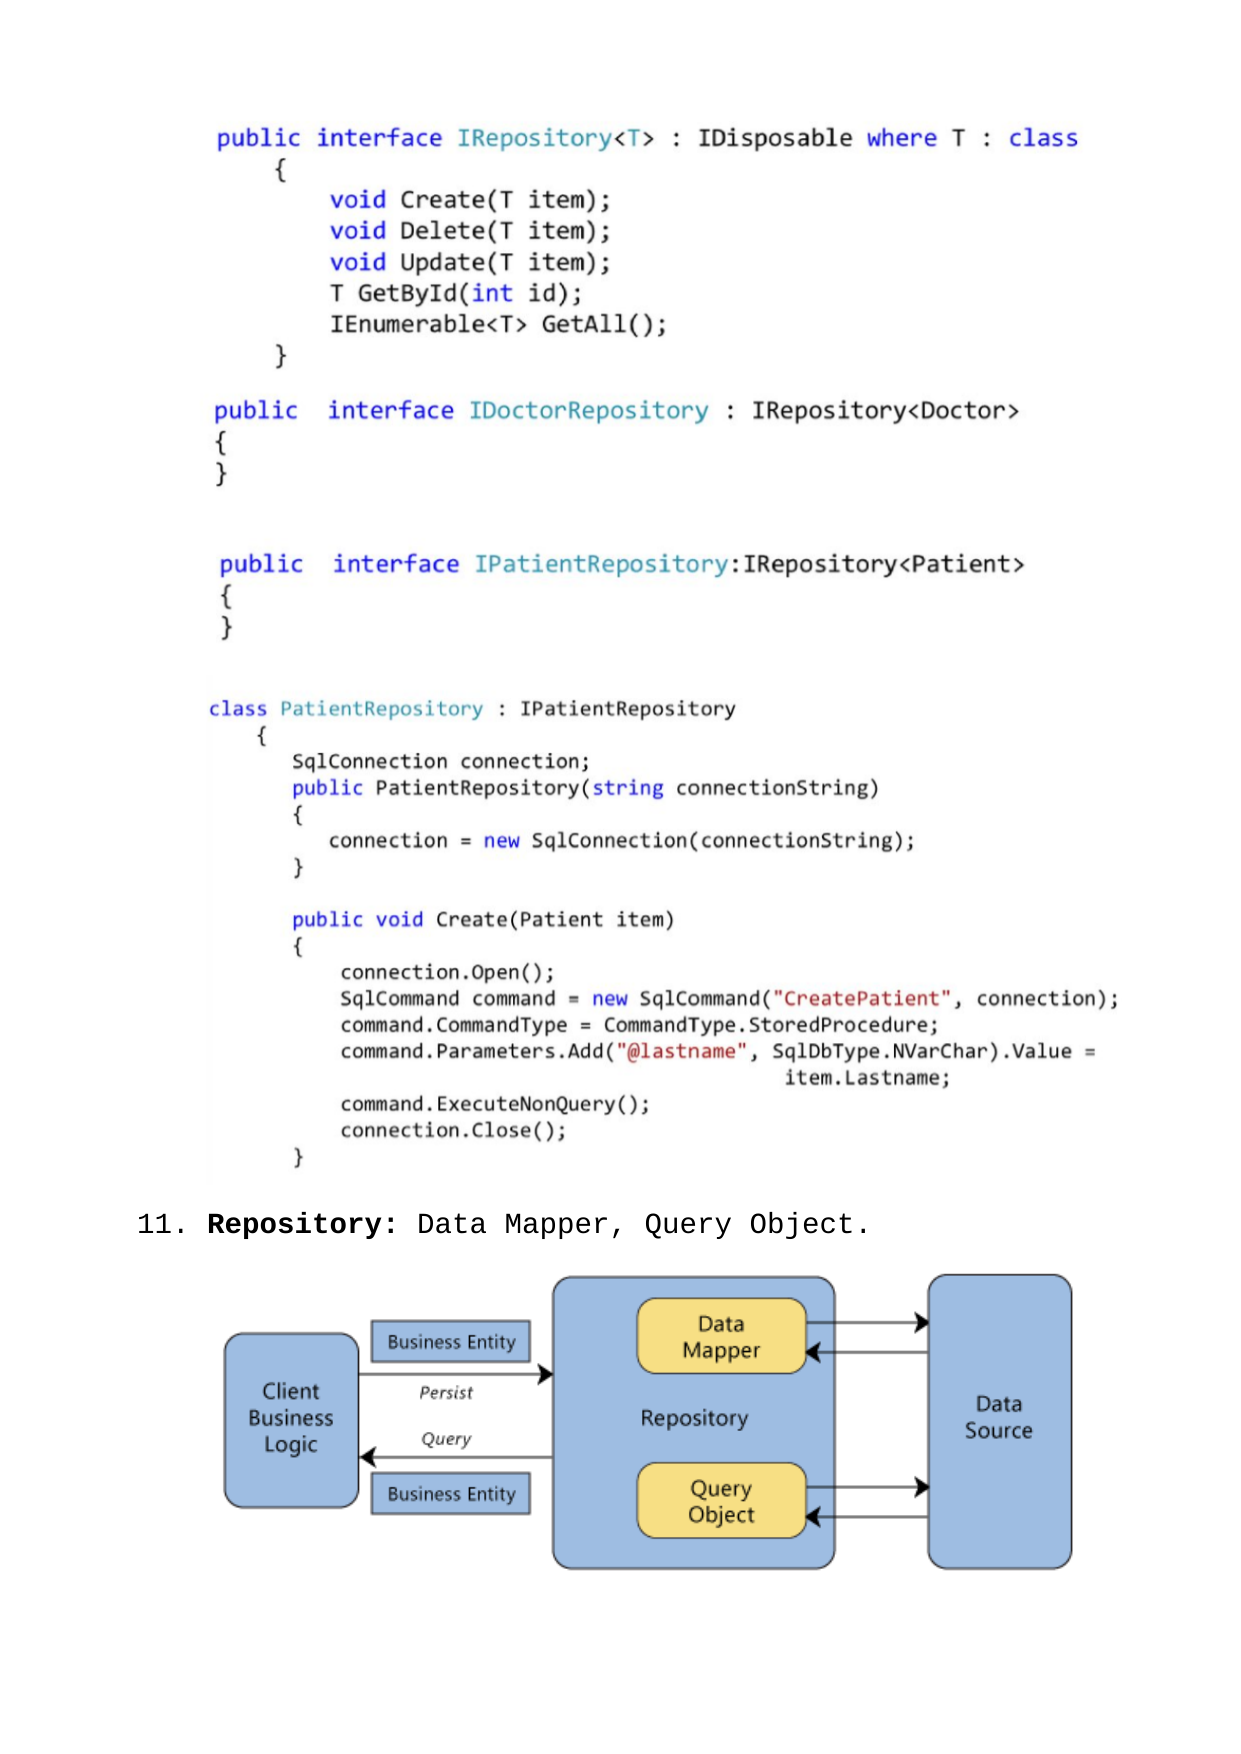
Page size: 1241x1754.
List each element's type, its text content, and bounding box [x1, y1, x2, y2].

picture [211, 1268, 1118, 1583]
picture [206, 675, 1123, 1185]
list Repository: Data Mapper, Query Object. [206, 1209, 1152, 1242]
picture [194, 118, 1113, 650]
